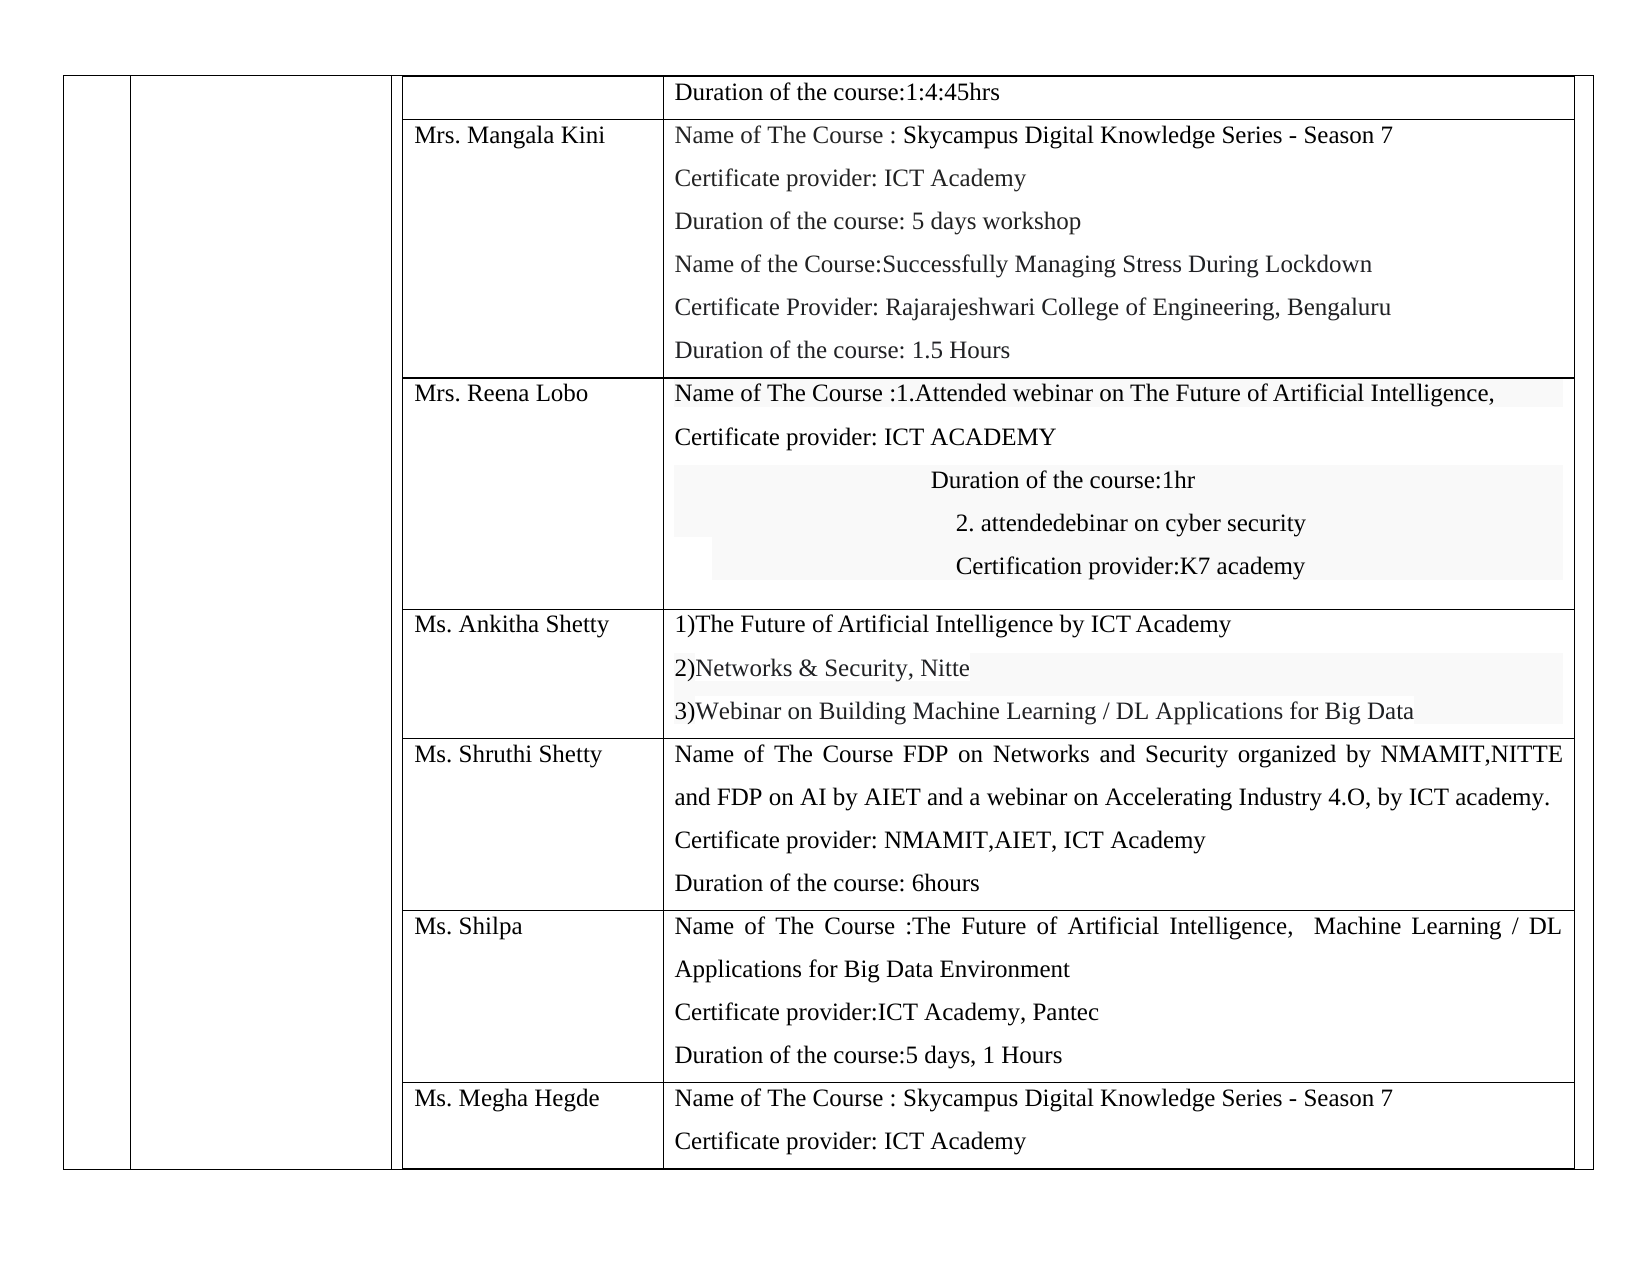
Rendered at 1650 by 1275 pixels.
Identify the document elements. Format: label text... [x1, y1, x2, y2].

table_cell Staff Certification Course Details: [664, 739, 1574, 910]
table_cell Staff Certification Course Details: [403, 379, 663, 609]
table_cell Staff Certification Course Details: [664, 379, 1574, 609]
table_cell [664, 77, 1574, 119]
table_cell Staff Certification Course Details: [664, 911, 1574, 1082]
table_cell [403, 1083, 663, 1168]
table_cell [1575, 76, 1593, 1169]
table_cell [392, 76, 402, 1169]
table_cell Staff Certification Course Details: [664, 610, 1574, 738]
table_cell Staff Certification Course Details: [403, 739, 663, 910]
table_cell Staff Certification Course Details: [403, 610, 663, 738]
table_cell Staff Certification Course Details: [403, 911, 663, 1082]
table_cell Staff Certification Course Details: [403, 120, 663, 377]
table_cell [664, 1083, 1574, 1168]
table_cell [403, 77, 663, 119]
table_cell [64, 76, 130, 1169]
table_cell Staff Certification Course Details: [664, 120, 1574, 377]
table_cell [131, 76, 391, 1169]
